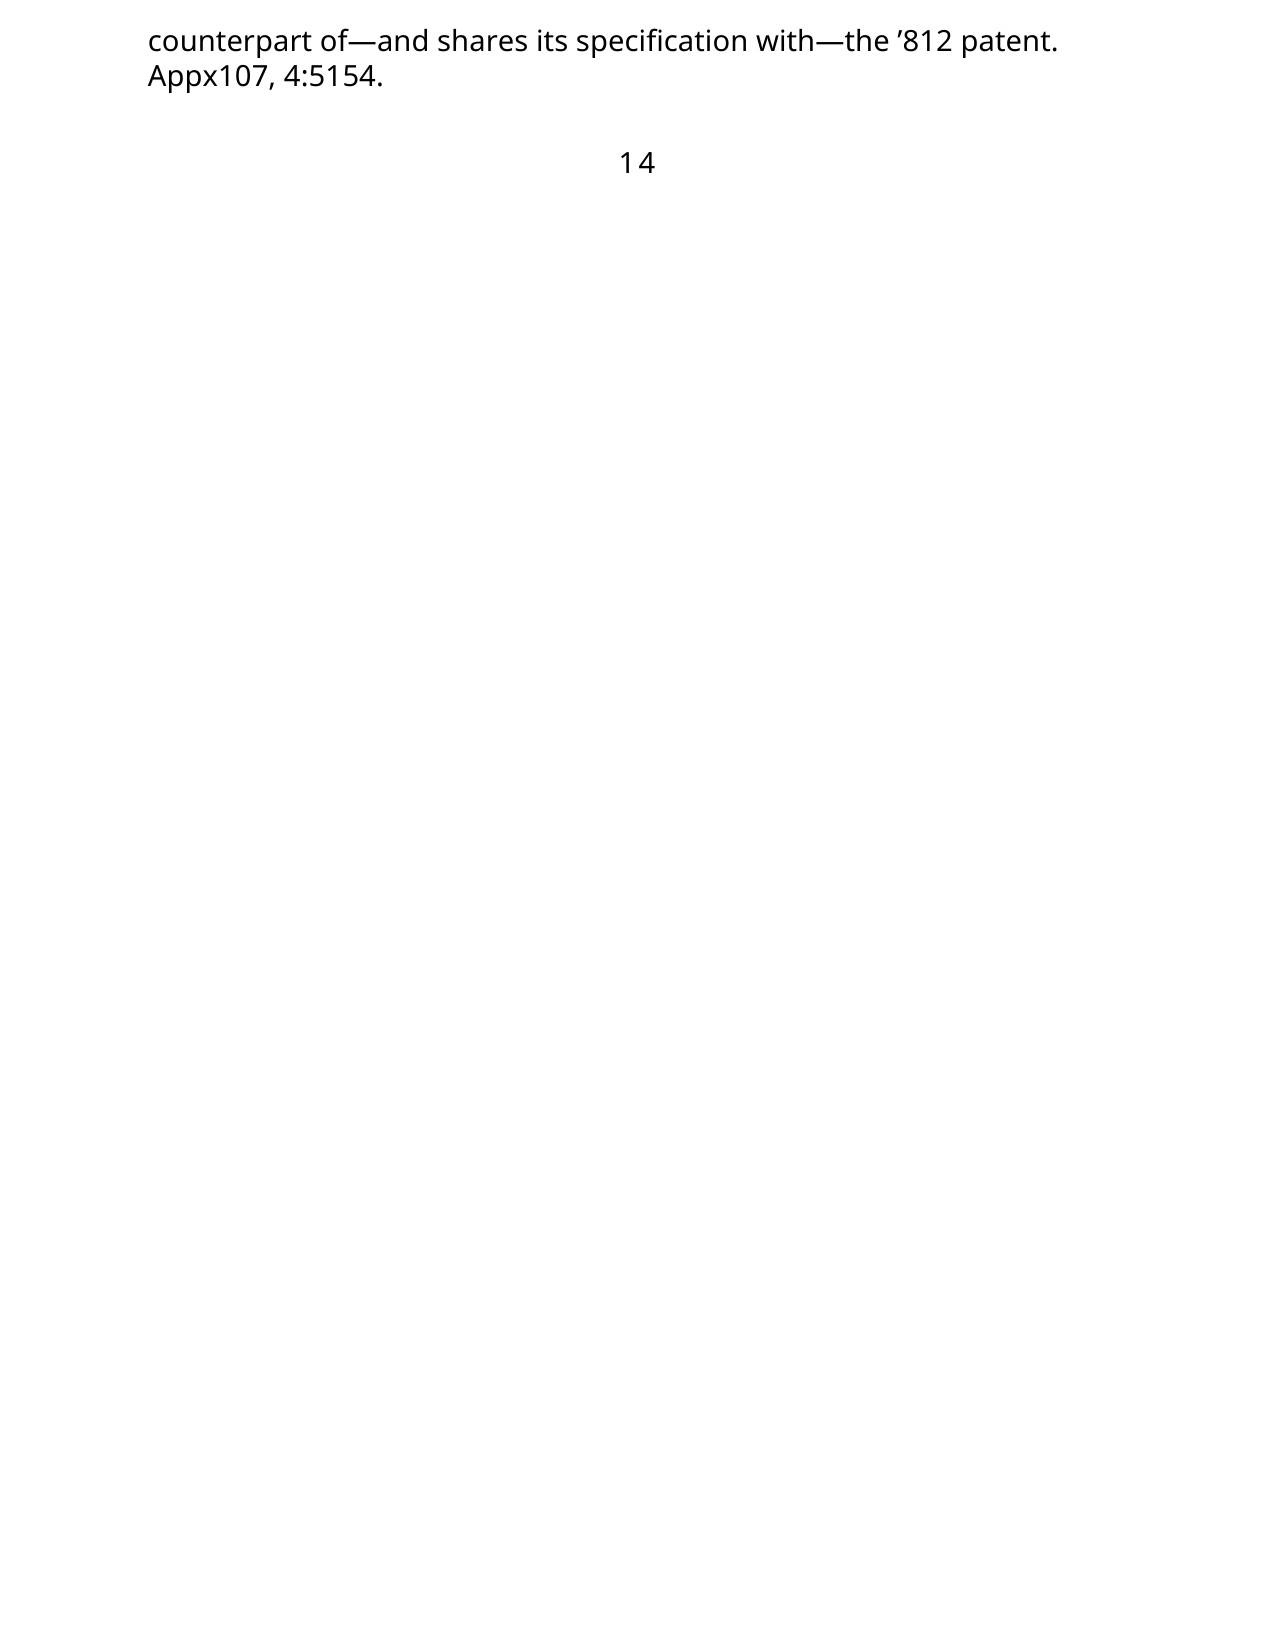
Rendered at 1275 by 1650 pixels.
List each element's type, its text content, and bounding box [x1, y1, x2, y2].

text 14 [148, 147, 1126, 181]
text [148, 23, 1111, 93]
